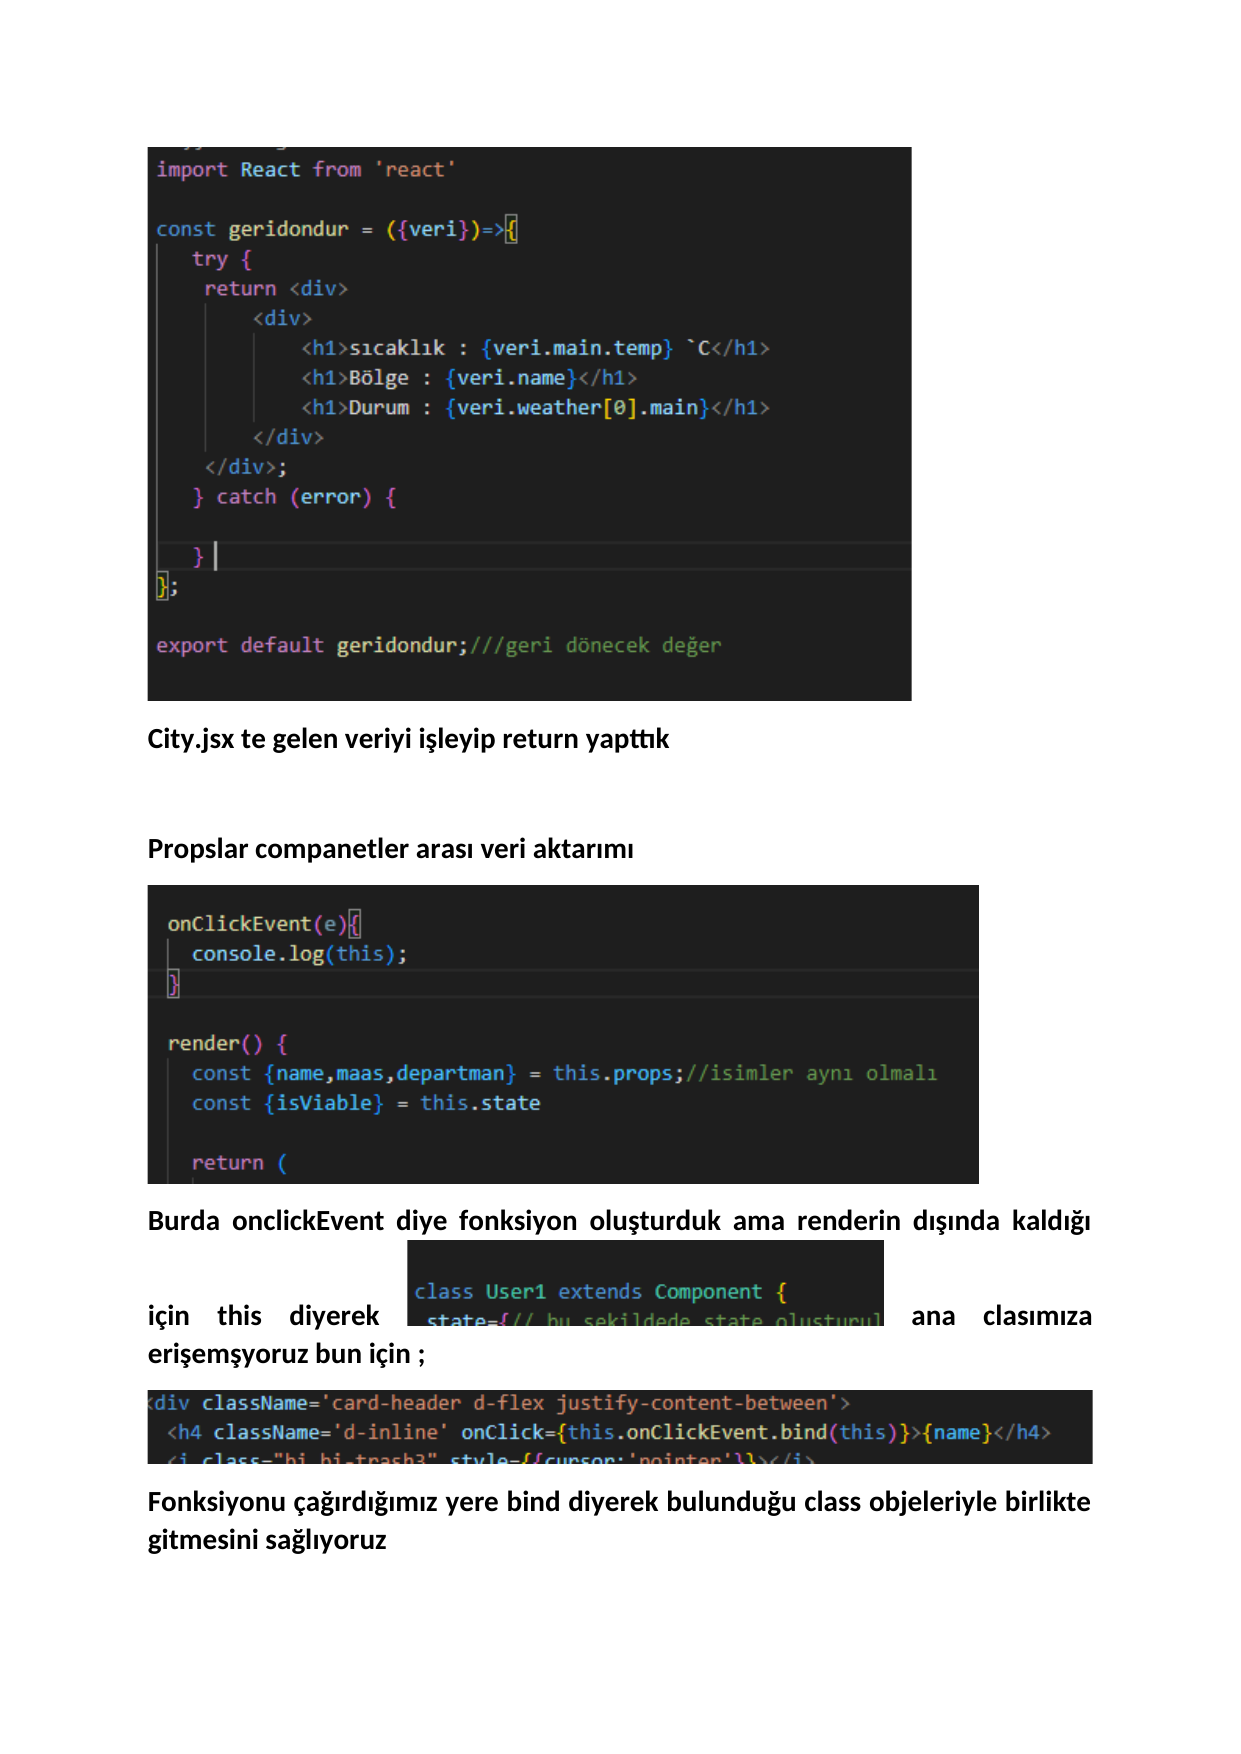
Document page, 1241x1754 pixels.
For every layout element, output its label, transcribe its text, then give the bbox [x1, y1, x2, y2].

picture [407, 1240, 884, 1326]
picture [147, 1390, 1093, 1464]
text City.jsx te gelen veriyi işleyip return yapttık [148, 720, 1093, 755]
picture [147, 147, 912, 701]
text Fonksiyonu çağırdığımız yere bind diyerek bulunduğu class objeleriyle birlikte gitmesini sağlıyoruz [148, 1483, 1093, 1557]
picture [147, 885, 979, 1184]
text Propslar companetler arası veri aktarımı [148, 830, 1093, 866]
